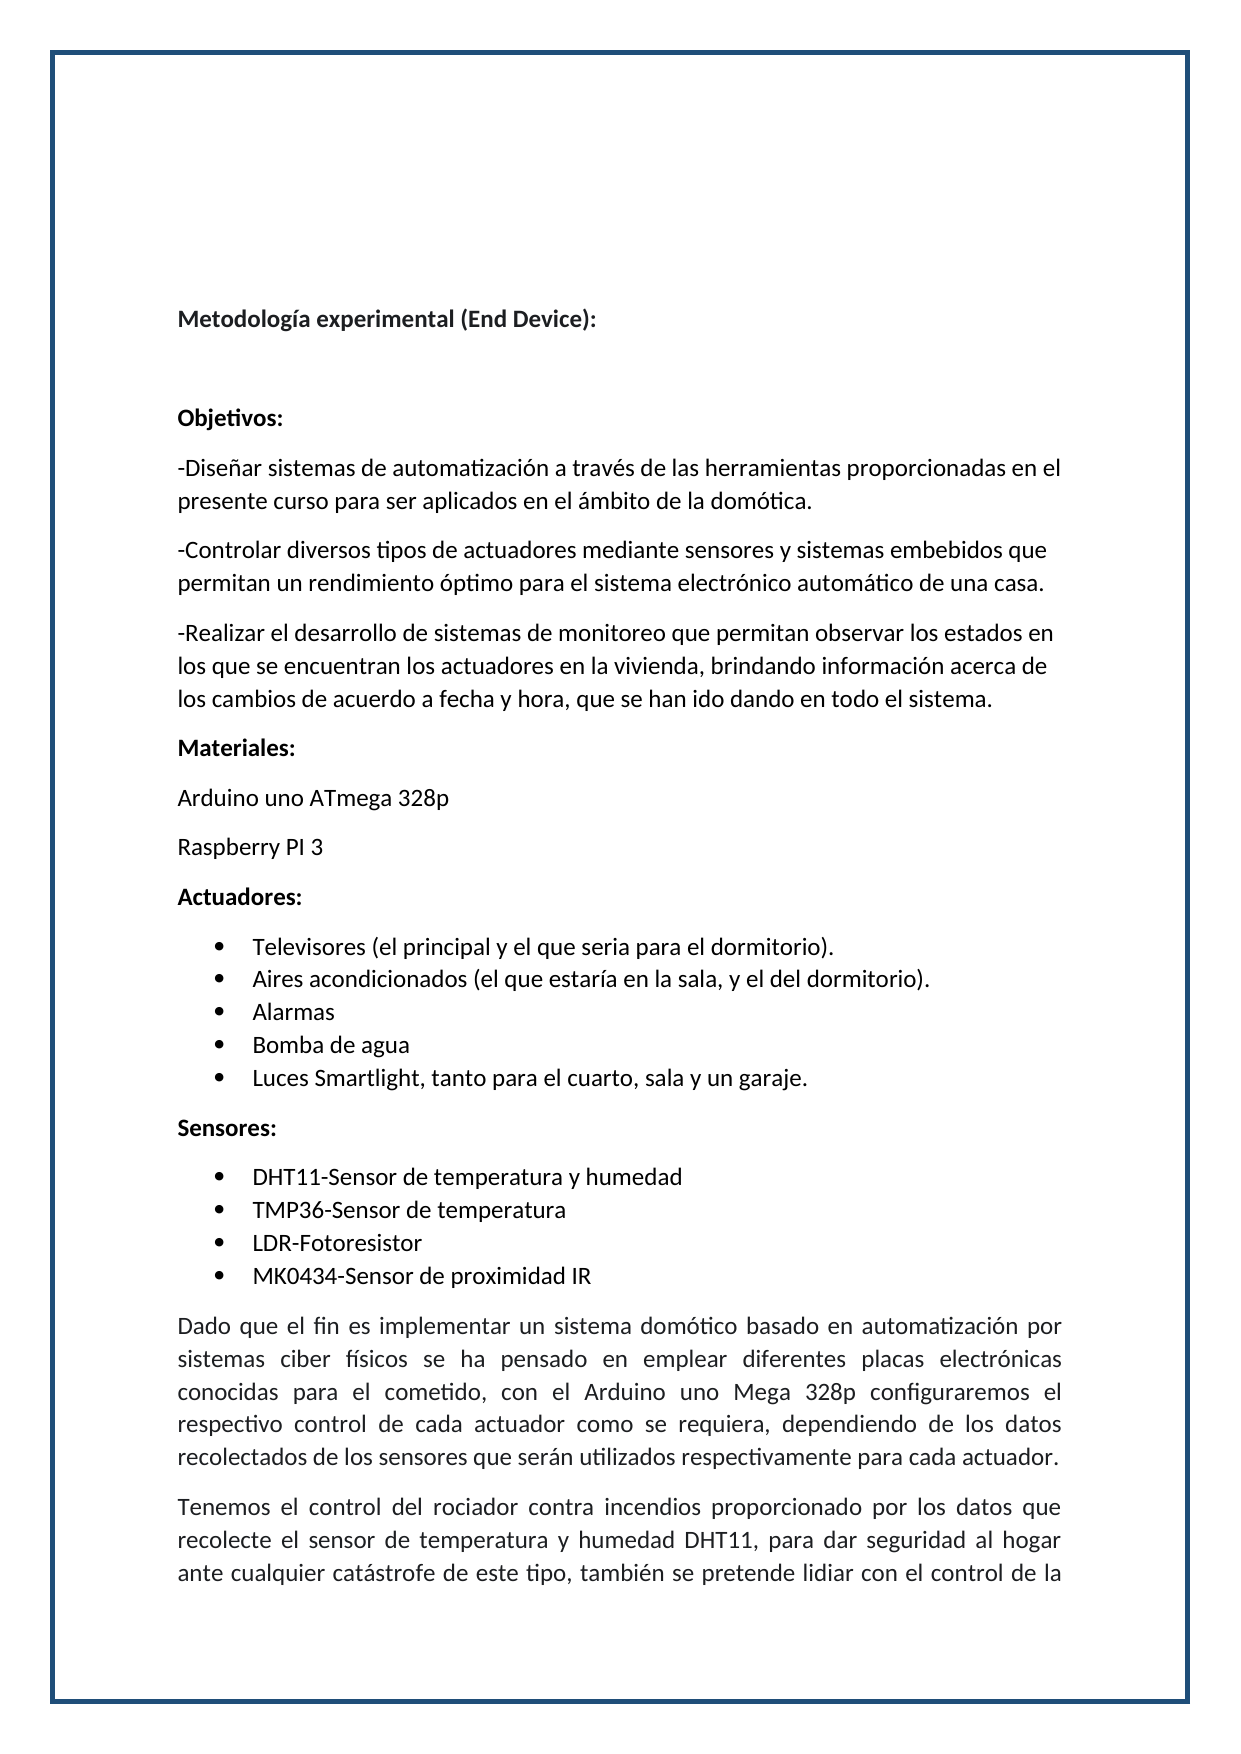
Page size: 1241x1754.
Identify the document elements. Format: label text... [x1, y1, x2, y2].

list Aires acondicionados (el que estaría en la sala, y el del dormitorio). [215, 964, 1063, 994]
text Sensores: [177, 1112, 1063, 1142]
list Televisores (el principal y el que seria para el dormitorio). [215, 931, 1063, 961]
text -Realizar el desarrollo de sistemas de monitoreo que permitan observar los estados en los que se encuentran los actuadores en la vivienda, brindando información acerca de los cambios de acuerdo a fecha y hora, que se han ido dando en todo el sistema. [177, 617, 1063, 713]
text Objetivos: [177, 402, 1063, 433]
list DHT11-Sensor de temperatura y humedad [215, 1162, 1063, 1192]
text Actuadores: [177, 881, 1063, 912]
text Raspberry PI 3 [177, 832, 1063, 862]
text Materiales: [177, 732, 1063, 763]
list MK0434-Sensor de proximidad IR [215, 1260, 1063, 1291]
text Metodología experimental (End Device): [177, 303, 1063, 334]
text -Diseñar sistemas de automatización a través de las herramientas proporcionadas en el presente curso para ser aplicados en el ámbito de la domótica. [177, 452, 1063, 515]
text -Controlar diversos tipos de actuadores mediante sensores y sistemas embebidos que permitan un rendimiento óptimo para el sistema electrónico automático de una casa. [177, 534, 1063, 598]
list LDR-Fotoresistor [215, 1227, 1063, 1258]
list TMP36-Sensor de temperatura [215, 1194, 1063, 1225]
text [177, 1491, 1063, 1587]
text Arduino uno ATmega 328p [177, 782, 1063, 812]
list Bomba de agua [215, 1029, 1063, 1060]
list Luces Smartlight, tanto para el cuarto, sala y un garaje. [215, 1062, 1063, 1093]
text Dado que el fin es implementar un sistema domótico basado en automatización por sistemas ciber físicos se ha pensado en emplear diferentes placas electrónicas conocidas para el cometido, con el Arduino uno Mega 328p configuraremos el respectivo control de cada actuador como se requiera, dependiendo de los datos recolectados de los sensores que serán utilizados respectivamente para cada actuador. [177, 1310, 1063, 1472]
list Alarmas [215, 997, 1063, 1027]
